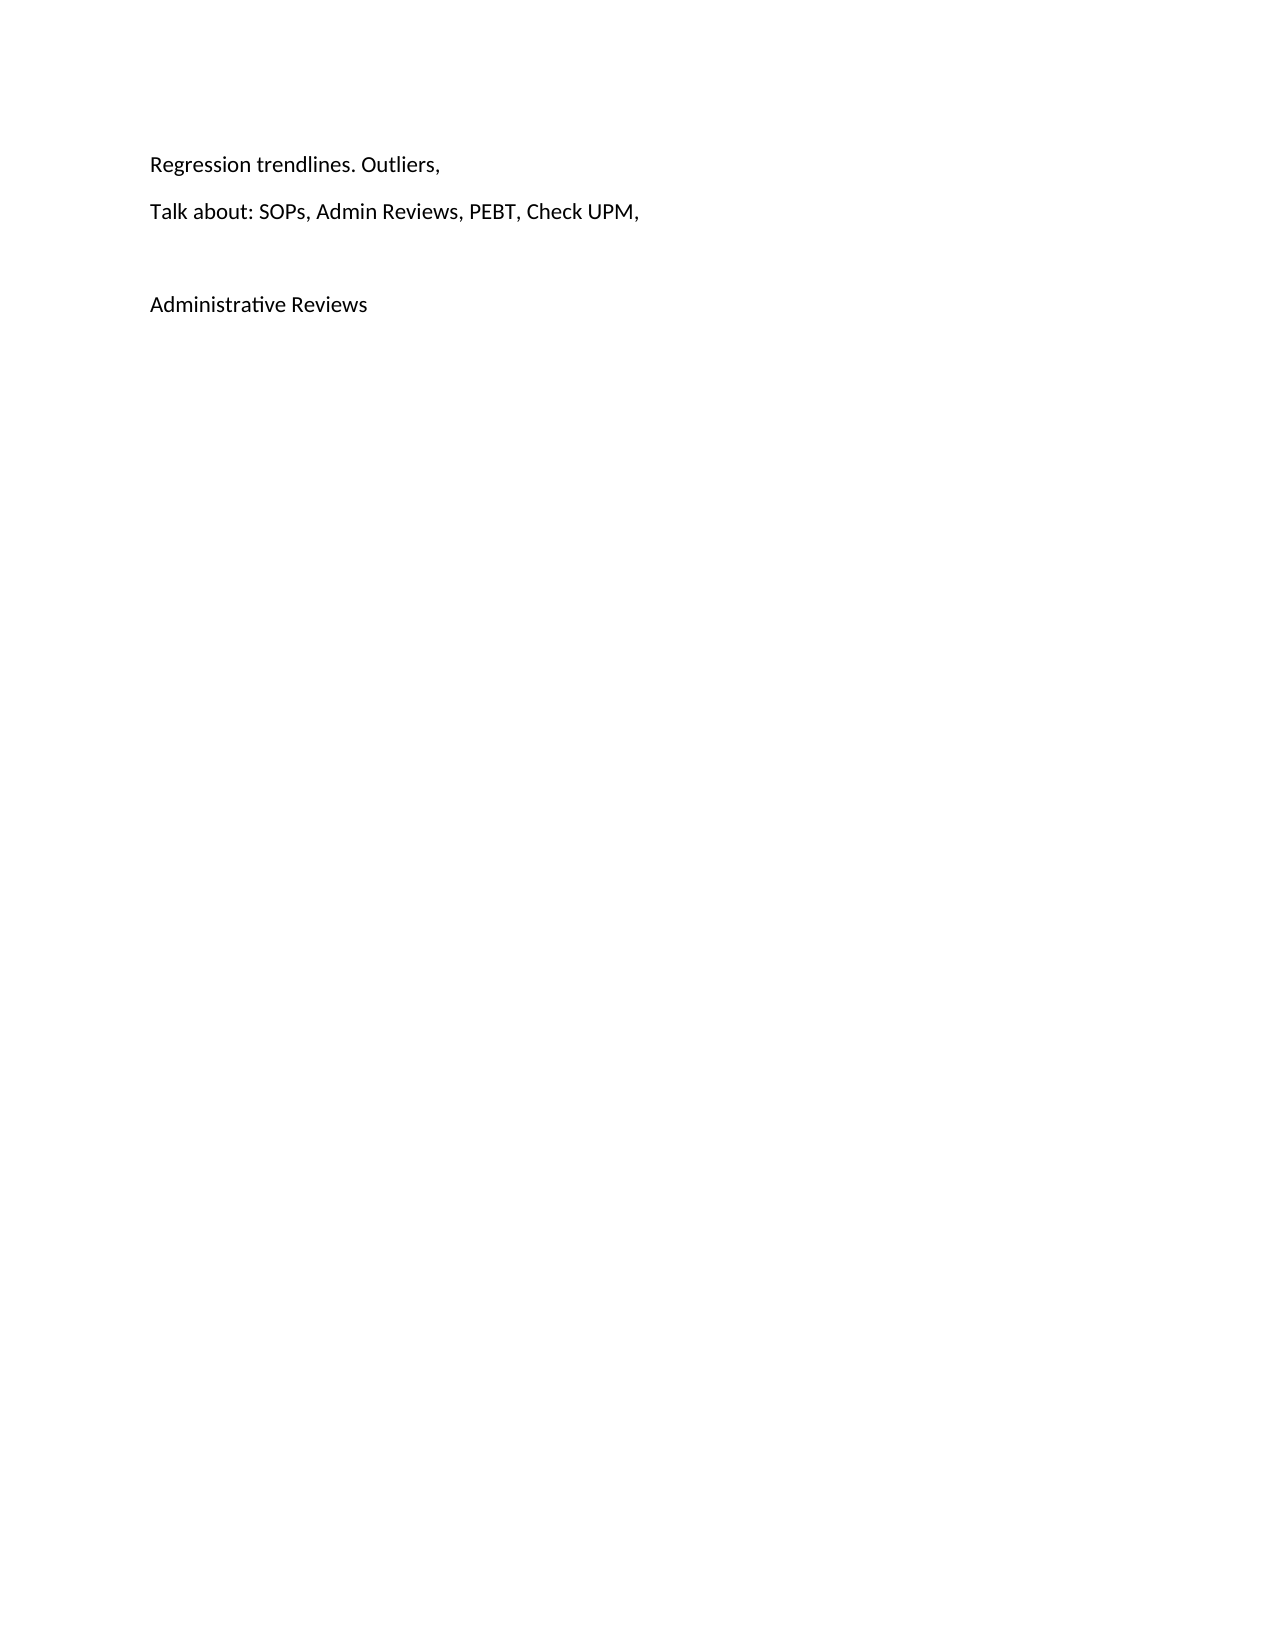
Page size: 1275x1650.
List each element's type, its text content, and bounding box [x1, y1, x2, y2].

text Administrative Reviews [150, 291, 1125, 319]
text Regression trendlines. Outliers, [150, 150, 1125, 178]
text Talk about: SOPs, Admin Reviews, PEBT, Check UPM, [150, 197, 1125, 225]
